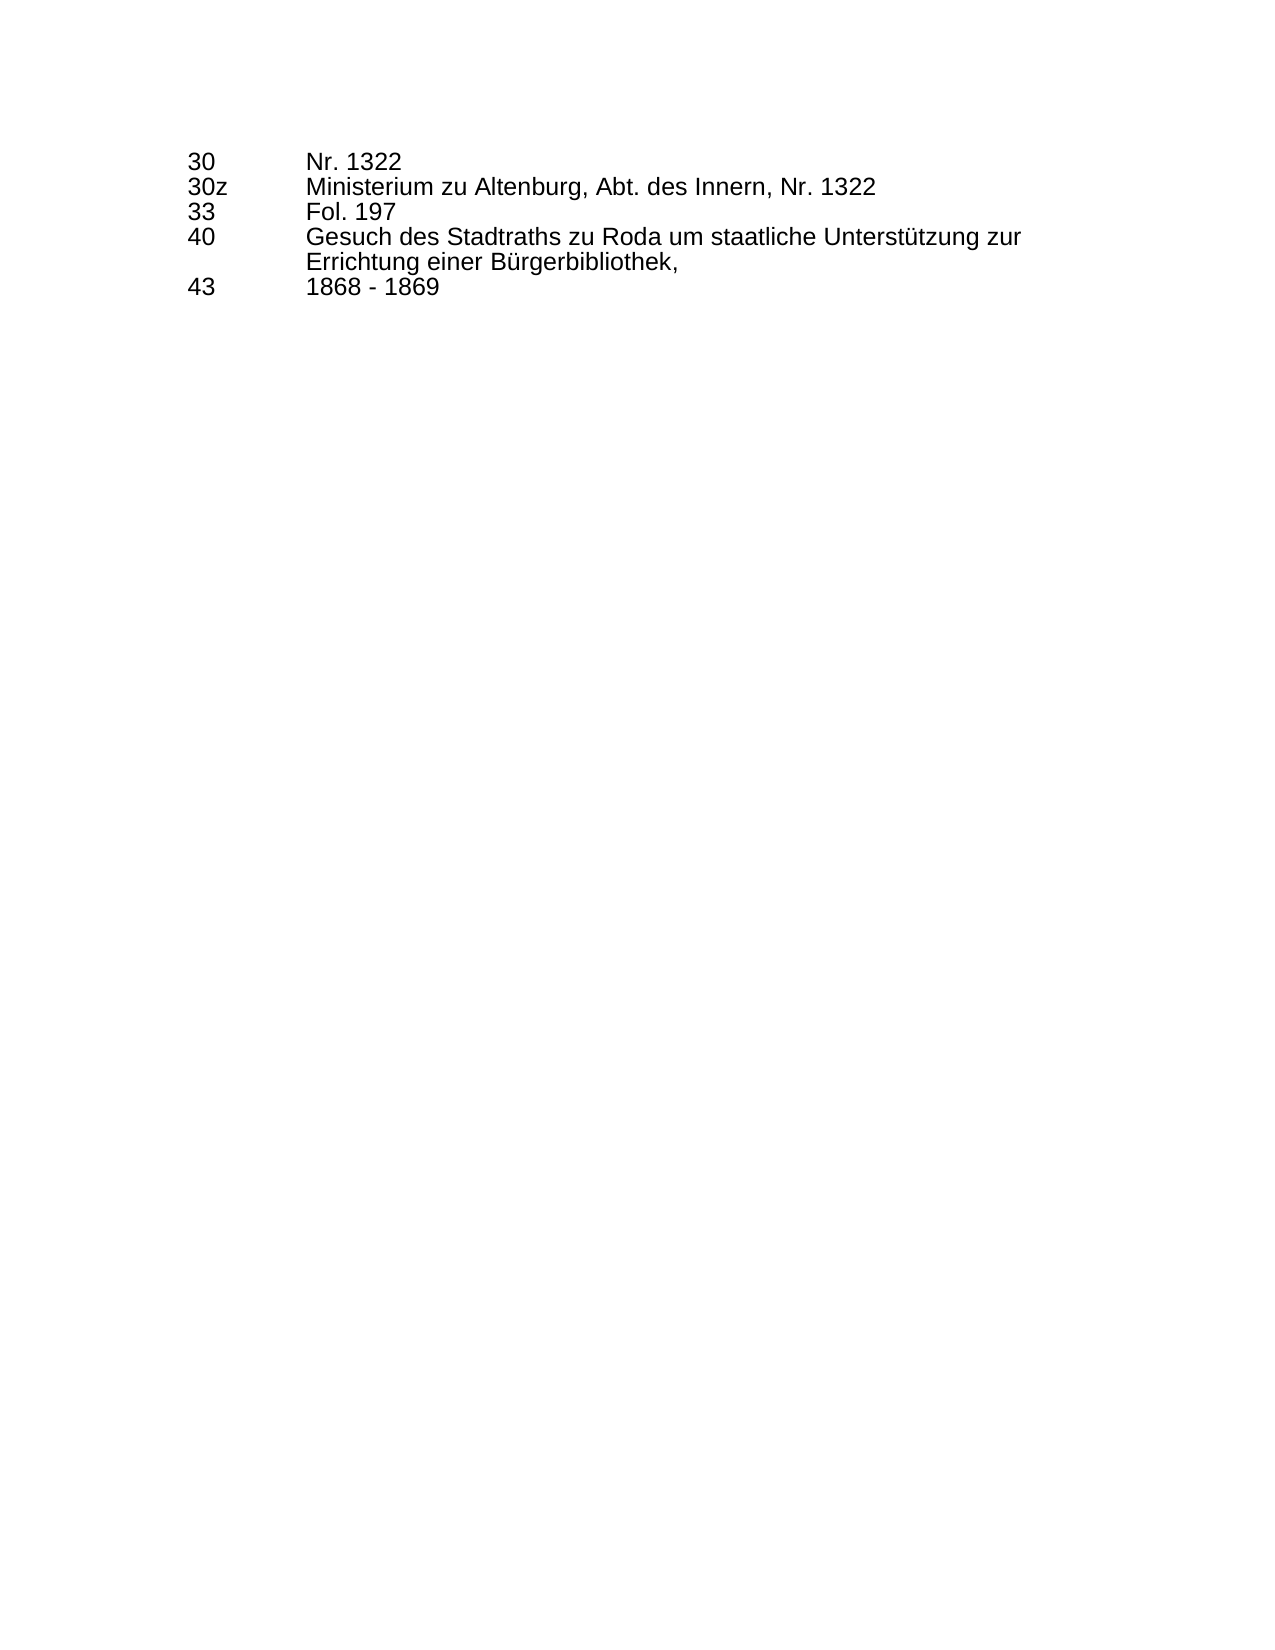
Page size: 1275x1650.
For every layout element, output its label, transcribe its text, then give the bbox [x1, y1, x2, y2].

text 40 Gesuch des k[1{Stadtrath}s zu 2{o[Roda]o}]k um staatliche Unterstützung zur Errichtung einer s[Bürgerbibliothek]s, [187, 225, 1087, 275]
text 33 Fol. 197 [187, 200, 1087, 225]
text 30z Ministerium zu Altenburg, Abt. des Innern, Nr. 1322 [187, 175, 1087, 200]
text 43 1868 - 1869 [187, 275, 1087, 300]
text 30 Nr. 1322 [187, 150, 1087, 175]
